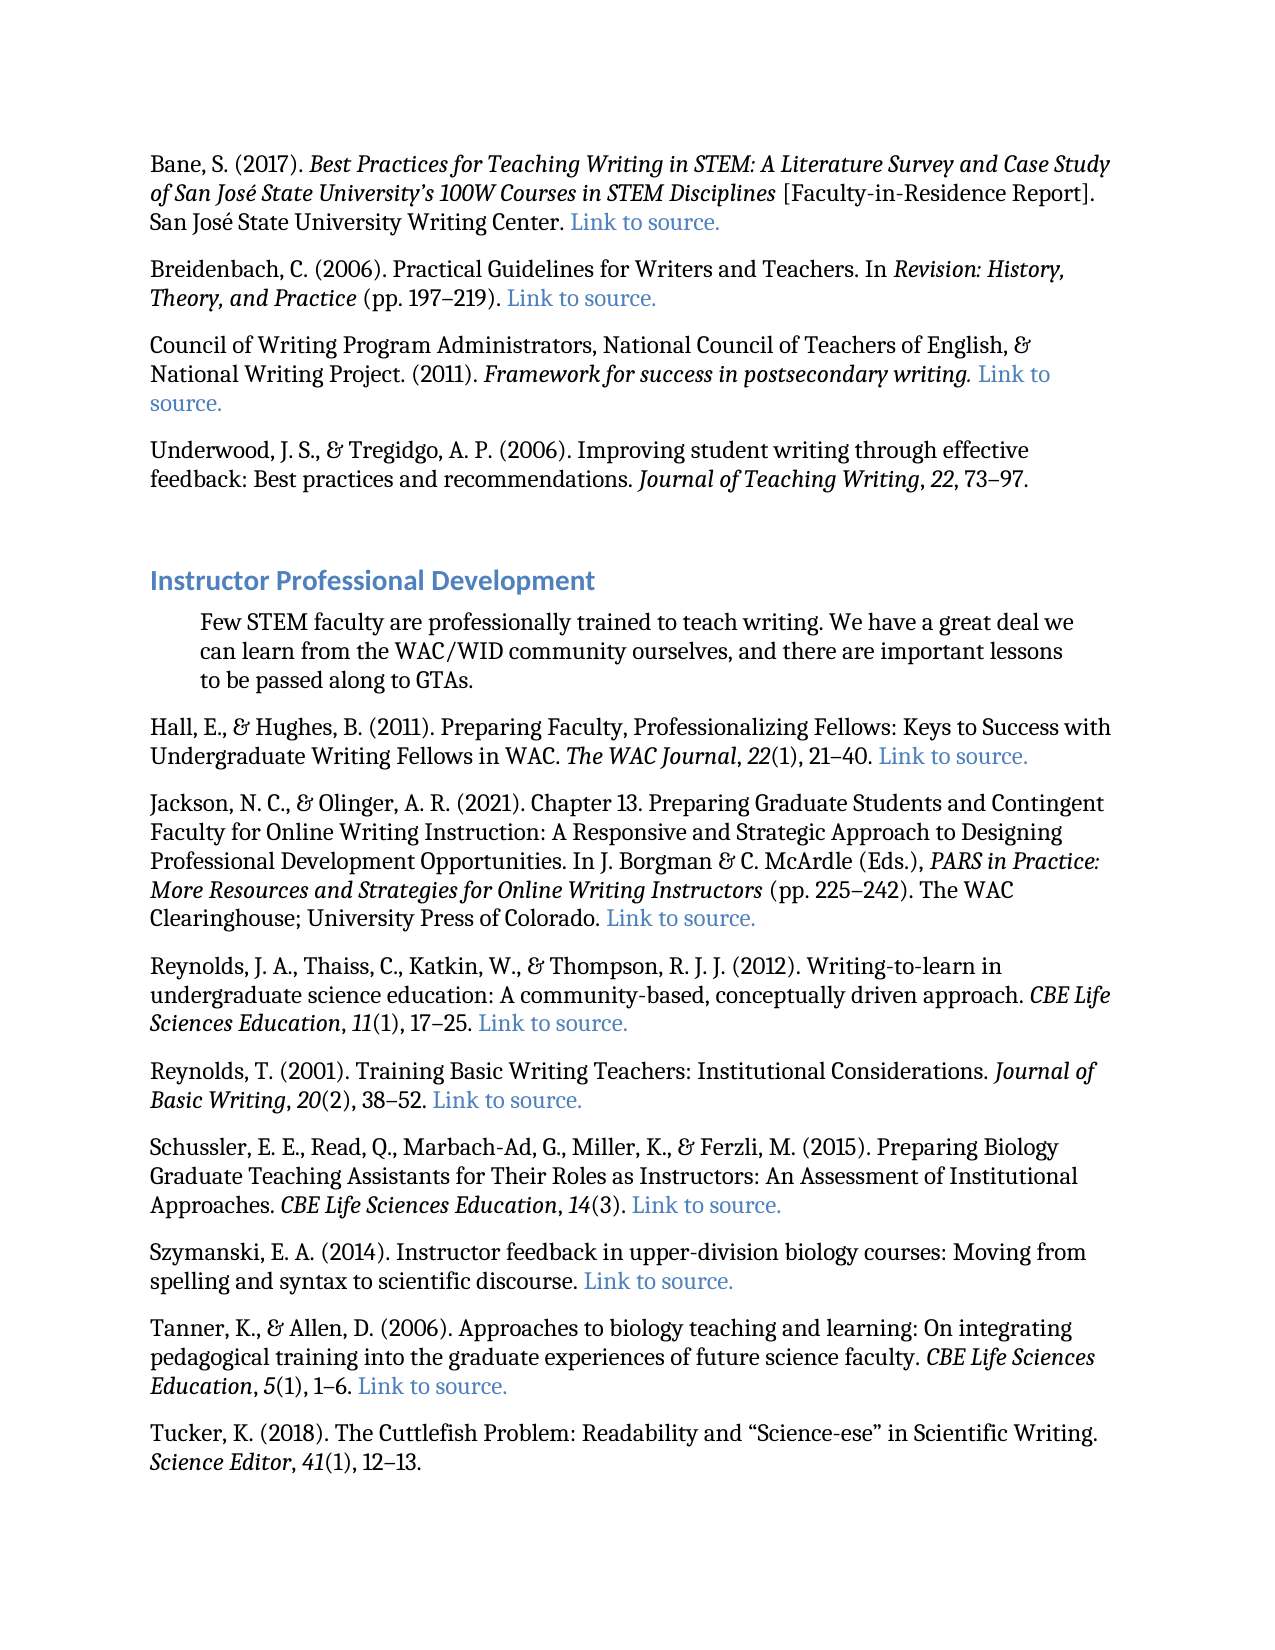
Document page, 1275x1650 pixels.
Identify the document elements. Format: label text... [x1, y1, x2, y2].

text Hall, E., & Hughes, B. (2011). Preparing Faculty, Professionalizing Fellows: Keys to Success with Undergraduate Writing Fellows in WAC. The WAC Journal, 22(1), 21–40. Link to source. [150, 713, 1125, 771]
text Few STEM faculty are professionally trained to teach writing. We have a great deal we can learn from the WAC/WID community ourselves, and there are important lessons to be passed along to GTAs. [200, 608, 1075, 694]
text Schussler, E. E., Read, Q., Marbach-Ad, G., Miller, K., & Ferzli, M. (2015). Preparing Biology Graduate Teaching Assistants for Their Roles as Instructors: An Assessment of Institutional Approaches. CBE Life Sciences Education, 14(3). Link to source. [150, 1133, 1125, 1219]
text Jackson, N. C., & Olinger, A. R. (2021). Chapter 13. Preparing Graduate Students and Contingent Faculty for Online Writing Instruction: A Responsive and Strategic Approach to Designing Professional Development Opportunities. In J. Borgman & C. McArdle (Eds.), PARS in Practice: More Resources and Strategies for Online Writing Instructors (pp. 225–242). The WAC Clearinghouse; University Press of Colorado. Link to source. [150, 789, 1125, 933]
text Reynolds, T. (2001). Training Basic Writing Teachers: Institutional Considerations. Journal of Basic Writing, 20(2), 38–52. Link to source. [150, 1057, 1125, 1114]
text Tucker, K. (2018). The Cuttlefish Problem: Readability and “Science-ese” in Scientific Writing. Science Editor, 41(1), 12–13. [150, 1419, 1125, 1477]
text Szymanski, E. A. (2014). Instructor feedback in upper-division biology courses: Moving from spelling and syntax to scientific discourse. Link to source. [150, 1238, 1125, 1296]
text Tanner, K., & Allen, D. (2006). Approaches to biology teaching and learning: On integrating pedagogical training into the graduate experiences of future science faculty. CBE Life Sciences Education, 5(1), 1–6. Link to source. [150, 1314, 1125, 1401]
subtitle Instructor Professional Development [150, 562, 1125, 598]
text Underwood, J. S., & Tregidgo, A. P. (2006). Improving student writing through effective feedback: Best practices and recommendations. Journal of Teaching Writing, 22, 73–97. [150, 436, 1125, 494]
text Breidenbach, C. (2006). Practical Guidelines for Writers and Teachers. In Revision: History, Theory, and Practice (pp. 197–219). Link to source. [150, 255, 1125, 312]
text Bane, S. (2017). Best Practices for Teaching Writing in STEM: A Literature Survey and Case Study of San José State University’s 100W Courses in STEM Disciplines [Faculty-in-Residence Report]. San José State University Writing Center. Link to source. [150, 150, 1125, 236]
text Reynolds, J. A., Thaiss, C., Katkin, W., & Thompson, R. J. J. (2012). Writing-to-learn in undergraduate science education: A community-based, conceptually driven approach. CBE Life Sciences Education, 11(1), 17–25. Link to source. [150, 952, 1125, 1038]
text Council of Writing Program Administrators, National Council of Teachers of English, & National Writing Project. (2011). Framework for success in postsecondary writing. Link to source. [150, 331, 1125, 417]
